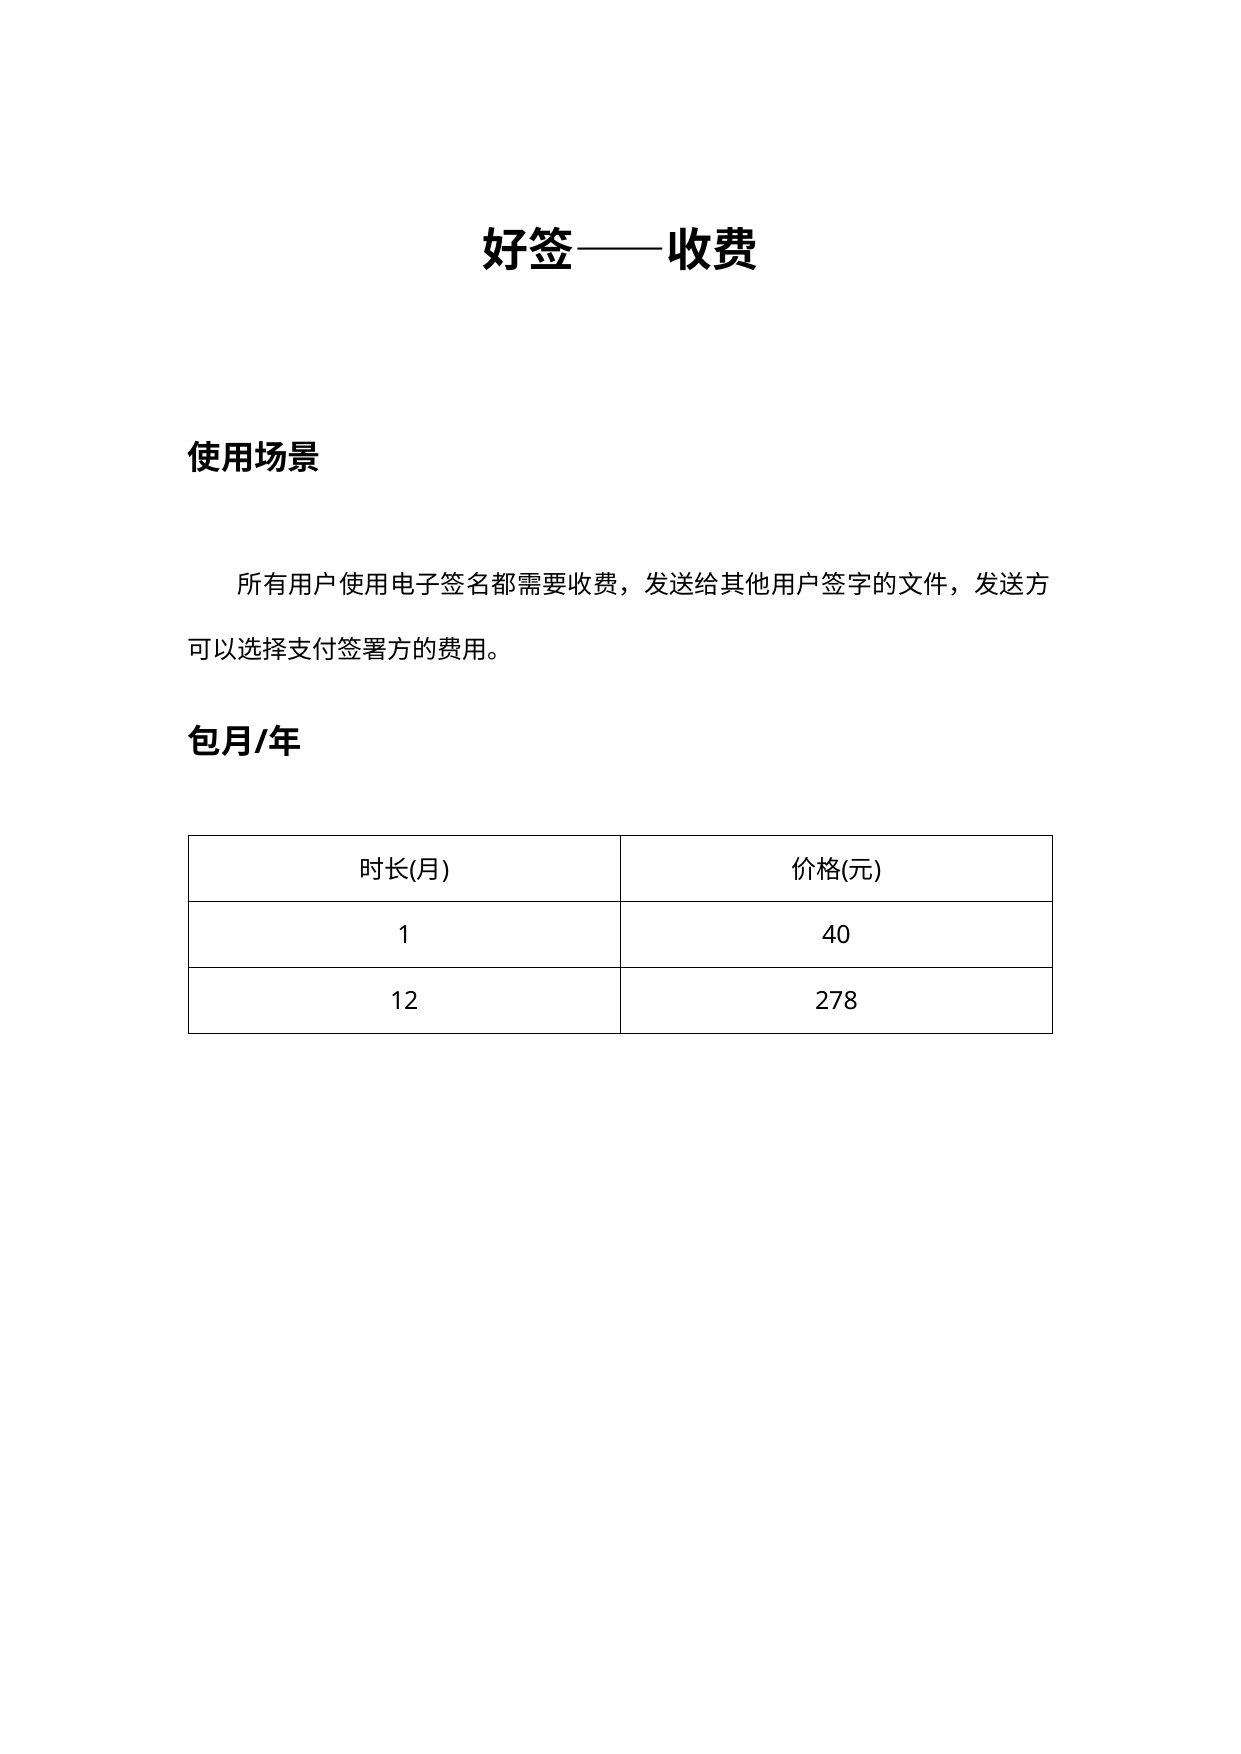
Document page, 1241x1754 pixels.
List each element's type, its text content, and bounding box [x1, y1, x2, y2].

subtitle 好签——收费 [187, 197, 1053, 295]
table_header 价格(元) [621, 836, 1052, 901]
subtitle 使用场景 [187, 423, 1053, 488]
table_cell 278 [621, 968, 1052, 1033]
text 所有用户使用电子签名都需要收费，发送给其他用户签字的文件，发送方可以选择支付签署方的费用。 [187, 550, 1053, 680]
table_cell 1 [189, 902, 620, 967]
subtitle 包月/年 [187, 707, 1053, 772]
table_header 时长(月) [189, 836, 620, 901]
table_cell 12 [189, 968, 620, 1033]
table_cell 40 [621, 902, 1052, 967]
